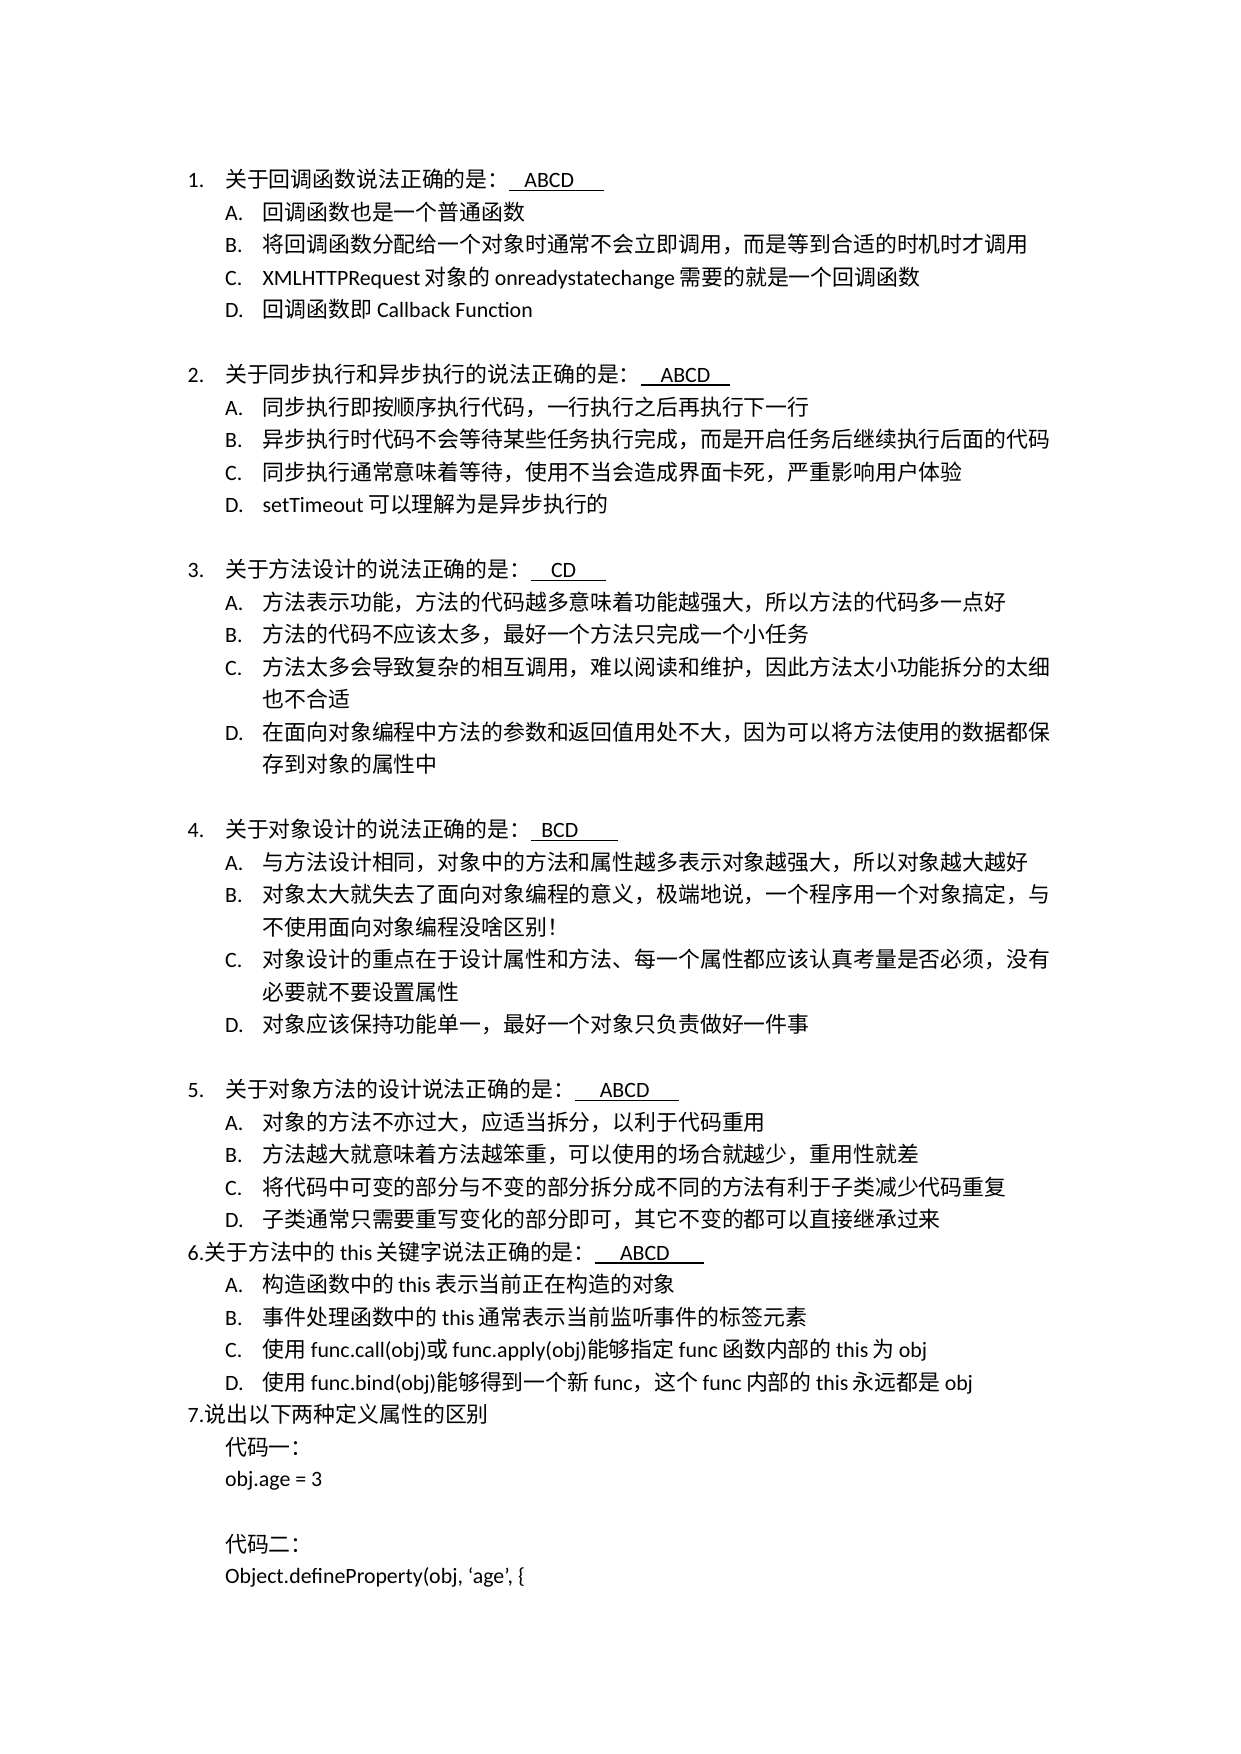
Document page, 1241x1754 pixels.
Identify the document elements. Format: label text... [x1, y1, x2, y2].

list 关于对象设计的说法正确的是： BCD [187, 812, 1053, 844]
list 在面向对象编程中方法的参数和返回值用处不大，因为可以将方法使用的数据都保存到对象的属性中 [225, 714, 1053, 779]
list XMLHTTPRequest对象的onreadystatechange需要的就是一个回调函数 [225, 259, 1053, 292]
list 方法太多会导致复杂的相互调用，难以阅读和维护，因此方法太小功能拆分的太细也不合适 [225, 649, 1053, 714]
list 使用func.bind(obj)能够得到一个新func，这个func内部的this永远都是obj [225, 1364, 1053, 1397]
list 将代码中可变的部分与不变的部分拆分成不同的方法有利于子类减少代码重复 [225, 1169, 1053, 1202]
list 代码二： [225, 1527, 1053, 1559]
list 与方法设计相同，对象中的方法和属性越多表示对象越强大，所以对象越大越好 [225, 844, 1053, 877]
list 使用func.call(obj)或func.apply(obj)能够指定func函数内部的this为obj [225, 1332, 1053, 1364]
list Object.defineProperty(obj, ‘age’, { [225, 1559, 1053, 1592]
list 同步执行即按顺序执行代码，一行执行之后再执行下一行 [225, 389, 1053, 422]
list 关于回调函数说法正确的是： ABCD [187, 162, 1053, 194]
list 回调函数也是一个普通函数 [225, 194, 1053, 227]
list setTimeout可以理解为是异步执行的 [225, 487, 1053, 519]
list 对象太大就失去了面向对象编程的意义，极端地说，一个程序用一个对象搞定，与不使用面向对象编程没啥区别！ [225, 877, 1053, 942]
list obj.age = 3 [225, 1462, 1053, 1494]
list 将回调函数分配给一个对象时通常不会立即调用，而是等到合适的时机时才调用 [225, 227, 1053, 259]
list 构造函数中的this表示当前正在构造的对象 [225, 1267, 1053, 1299]
list 方法表示功能，方法的代码越多意味着功能越强大，所以方法的代码多一点好 [225, 584, 1053, 617]
list 回调函数即 Callback Function [225, 292, 1053, 324]
list 子类通常只需要重写变化的部分即可，其它不变的都可以直接继承过来 [225, 1202, 1053, 1234]
list 关于方法设计的说法正确的是： CD [187, 552, 1053, 584]
list 异步执行时代码不会等待某些任务执行完成，而是开启任务后继续执行后面的代码 [225, 422, 1053, 454]
list 代码一： [225, 1429, 1053, 1462]
list 对象的方法不亦过大，应适当拆分，以利于代码重用 [225, 1104, 1053, 1137]
list 6.关于方法中的this关键字说法正确的是： ABCD [187, 1234, 1053, 1267]
list 方法越大就意味着方法越笨重，可以使用的场合就越少，重用性就差 [225, 1137, 1053, 1169]
list 对象设计的重点在于设计属性和方法、每一个属性都应该认真考量是否必须，没有必要就不要设置属性 [225, 942, 1053, 1007]
list 对象应该保持功能单一，最好一个对象只负责做好一件事 [225, 1007, 1053, 1039]
list 关于同步执行和异步执行的说法正确的是： ABCD [187, 357, 1053, 389]
list 同步执行通常意味着等待，使用不当会造成界面卡死，严重影响用户体验 [225, 454, 1053, 487]
list 事件处理函数中的this通常表示当前监听事件的标签元素 [225, 1299, 1053, 1332]
list 方法的代码不应该太多，最好一个方法只完成一个小任务 [225, 617, 1053, 649]
list 关于对象方法的设计说法正确的是： ABCD [187, 1072, 1053, 1104]
list 7.说出以下两种定义属性的区别 [187, 1397, 1053, 1429]
